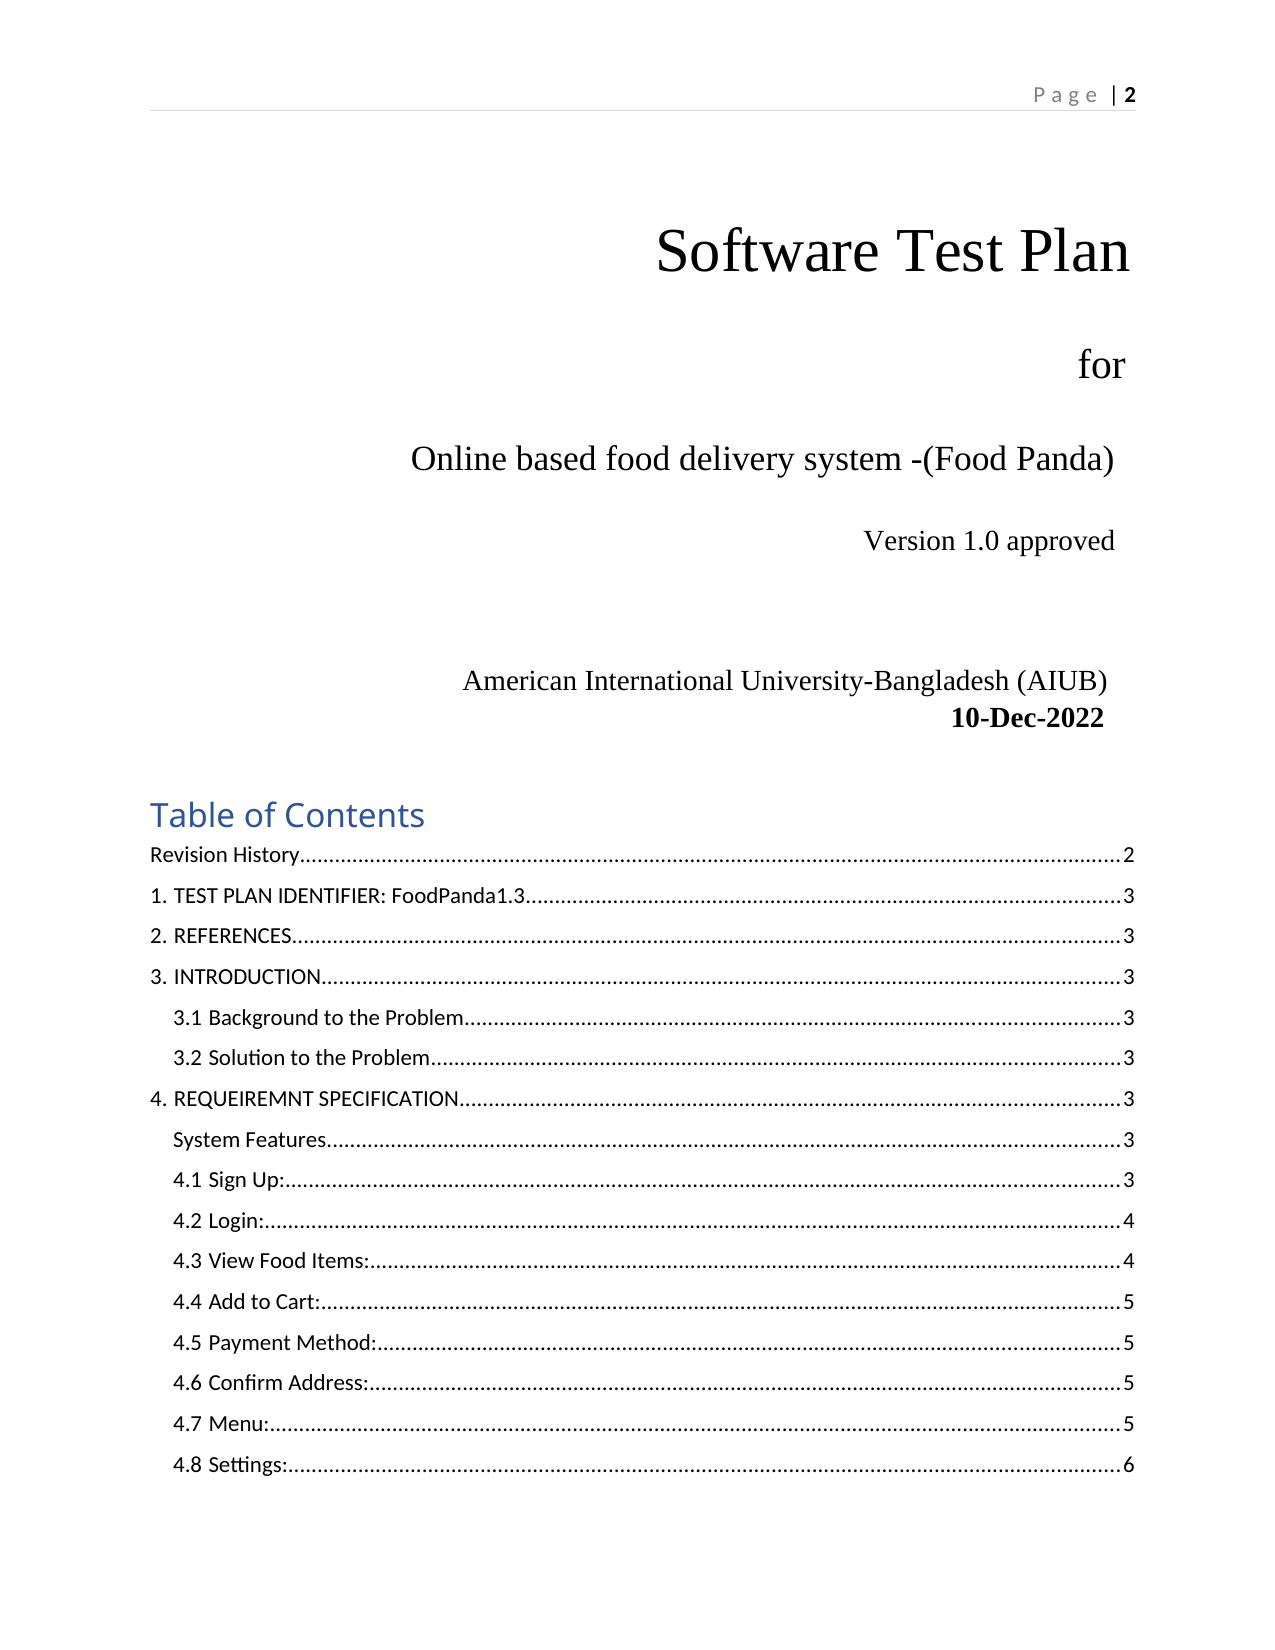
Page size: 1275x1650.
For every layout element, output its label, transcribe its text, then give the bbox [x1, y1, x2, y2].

text 10-Dec-2022 [148, 700, 1136, 734]
text American International University-Bangladesh (AIUB) [148, 663, 1136, 697]
text for [150, 340, 1125, 388]
text Software Test Plan [655, 213, 1136, 285]
text Version 1.0 approved [148, 523, 1136, 557]
text Online based food delivery system -(Food Panda) [150, 437, 1125, 478]
